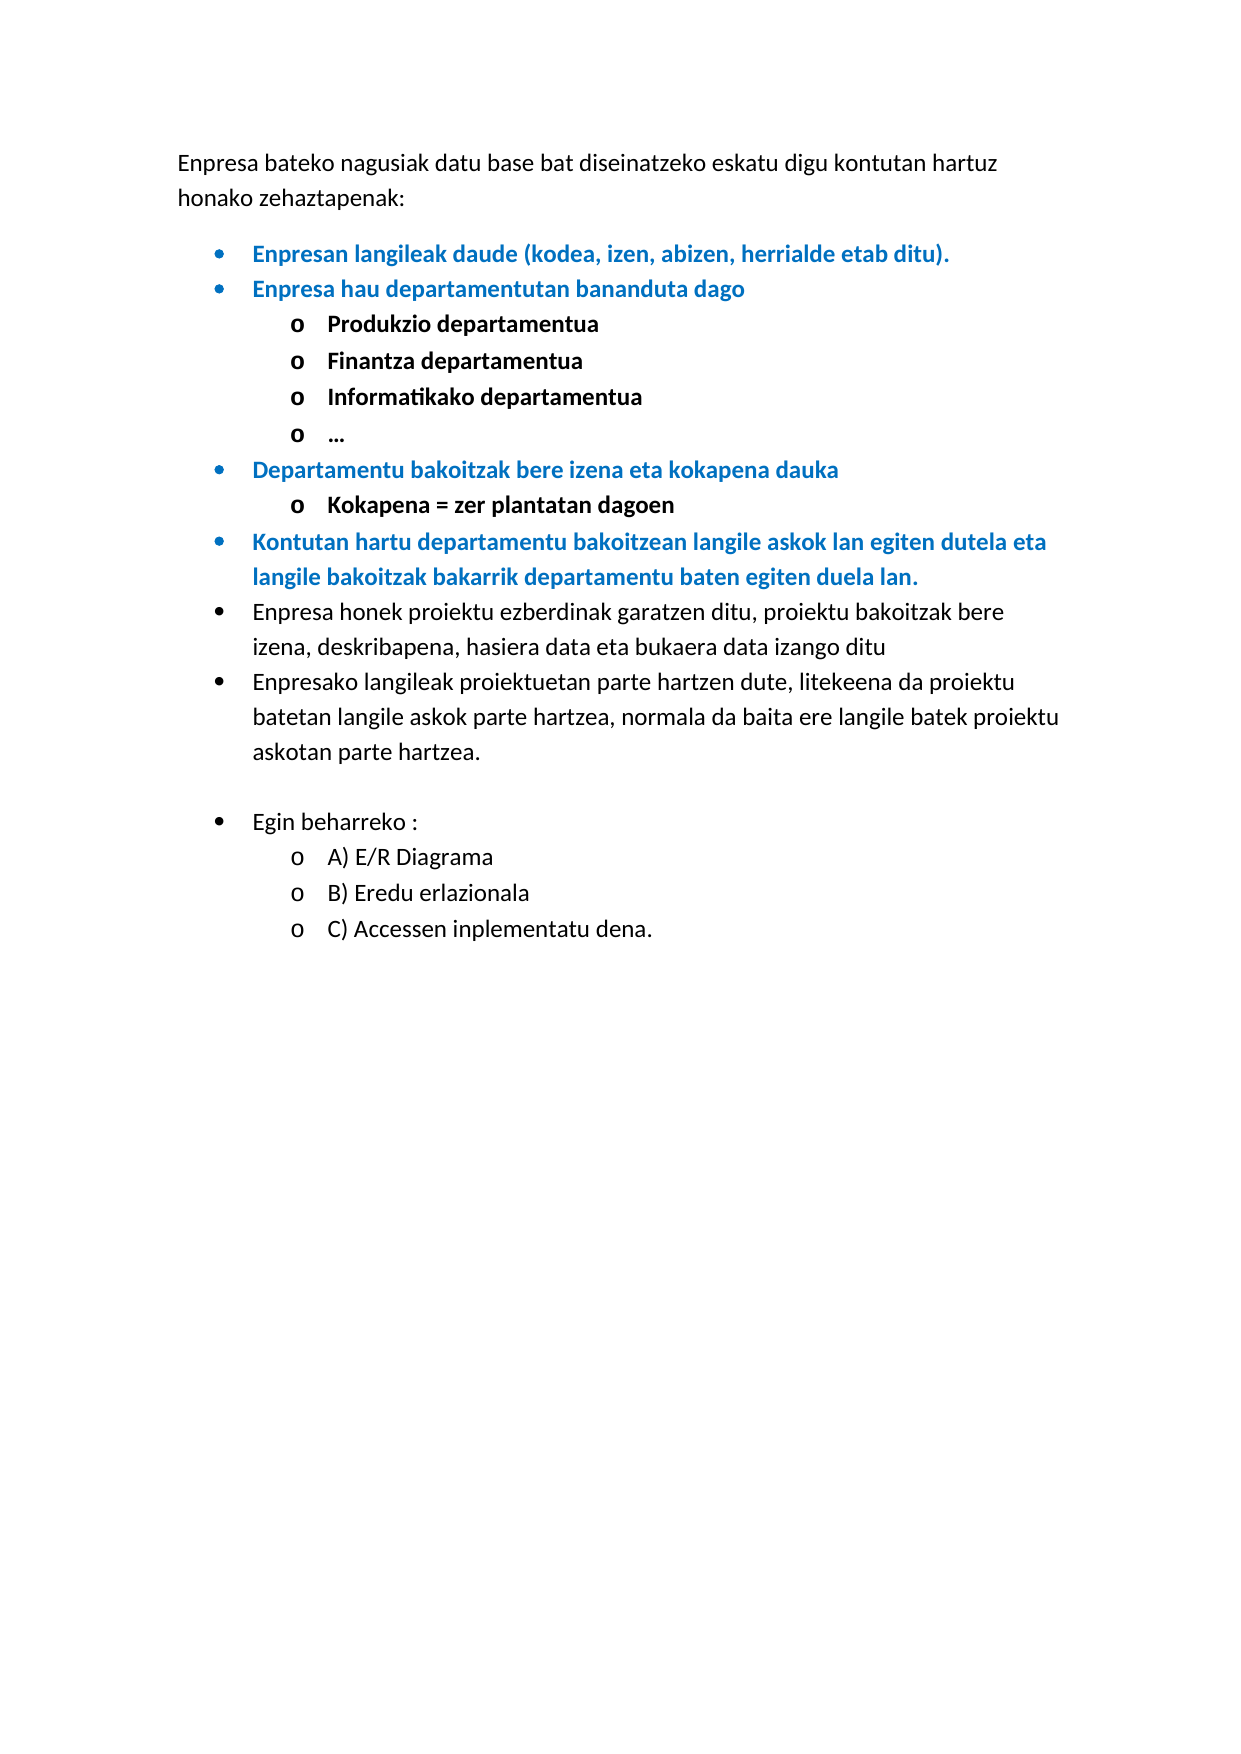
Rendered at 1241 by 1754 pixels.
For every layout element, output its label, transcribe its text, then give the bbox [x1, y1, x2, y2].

list Produkzio departamentua [290, 308, 1063, 340]
list Enpresa honek proiektu ezberdinak garatzen ditu, proiektu bakoitzak bere izena, deskribapena, hasiera data eta bukaera data izango ditu [215, 596, 1063, 661]
list … [290, 418, 1063, 449]
list Departamentu bakoitzak bere izena eta kokapena dauka [215, 454, 1063, 485]
list B) Eredu erlazionala [290, 877, 1063, 909]
list Kokapena = zer plantatan dagoen [290, 489, 1063, 521]
list Kontutan hartu departamentu bakoitzean langile askok lan egiten dutela eta langile bakoitzak bakarrik departamentu baten egiten duela lan. [215, 526, 1063, 591]
list Finantza departamentua [290, 345, 1063, 377]
list A) E/R Diagrama [290, 841, 1063, 872]
list Enpresan langileak daude (kodea, izen, abizen, herrialde etab ditu). [215, 238, 1063, 269]
list Informatikako departamentua [290, 381, 1063, 413]
list Enpresako langileak proiektuetan parte hartzen dute, litekeena da proiektu batetan langile askok parte hartzea, normala da baita ere langile batek proiektu askotan parte hartzea. [215, 666, 1063, 766]
list Egin beharreko : [215, 806, 1063, 836]
list Enpresa hau departamentutan bananduta dago [215, 273, 1063, 304]
text Enpresa bateko nagusiak datu base bat diseinatzeko eskatu digu kontutan hartuz honako zehaztapenak: [177, 148, 1063, 213]
list C) Accessen inplementatu dena. [290, 914, 1063, 945]
